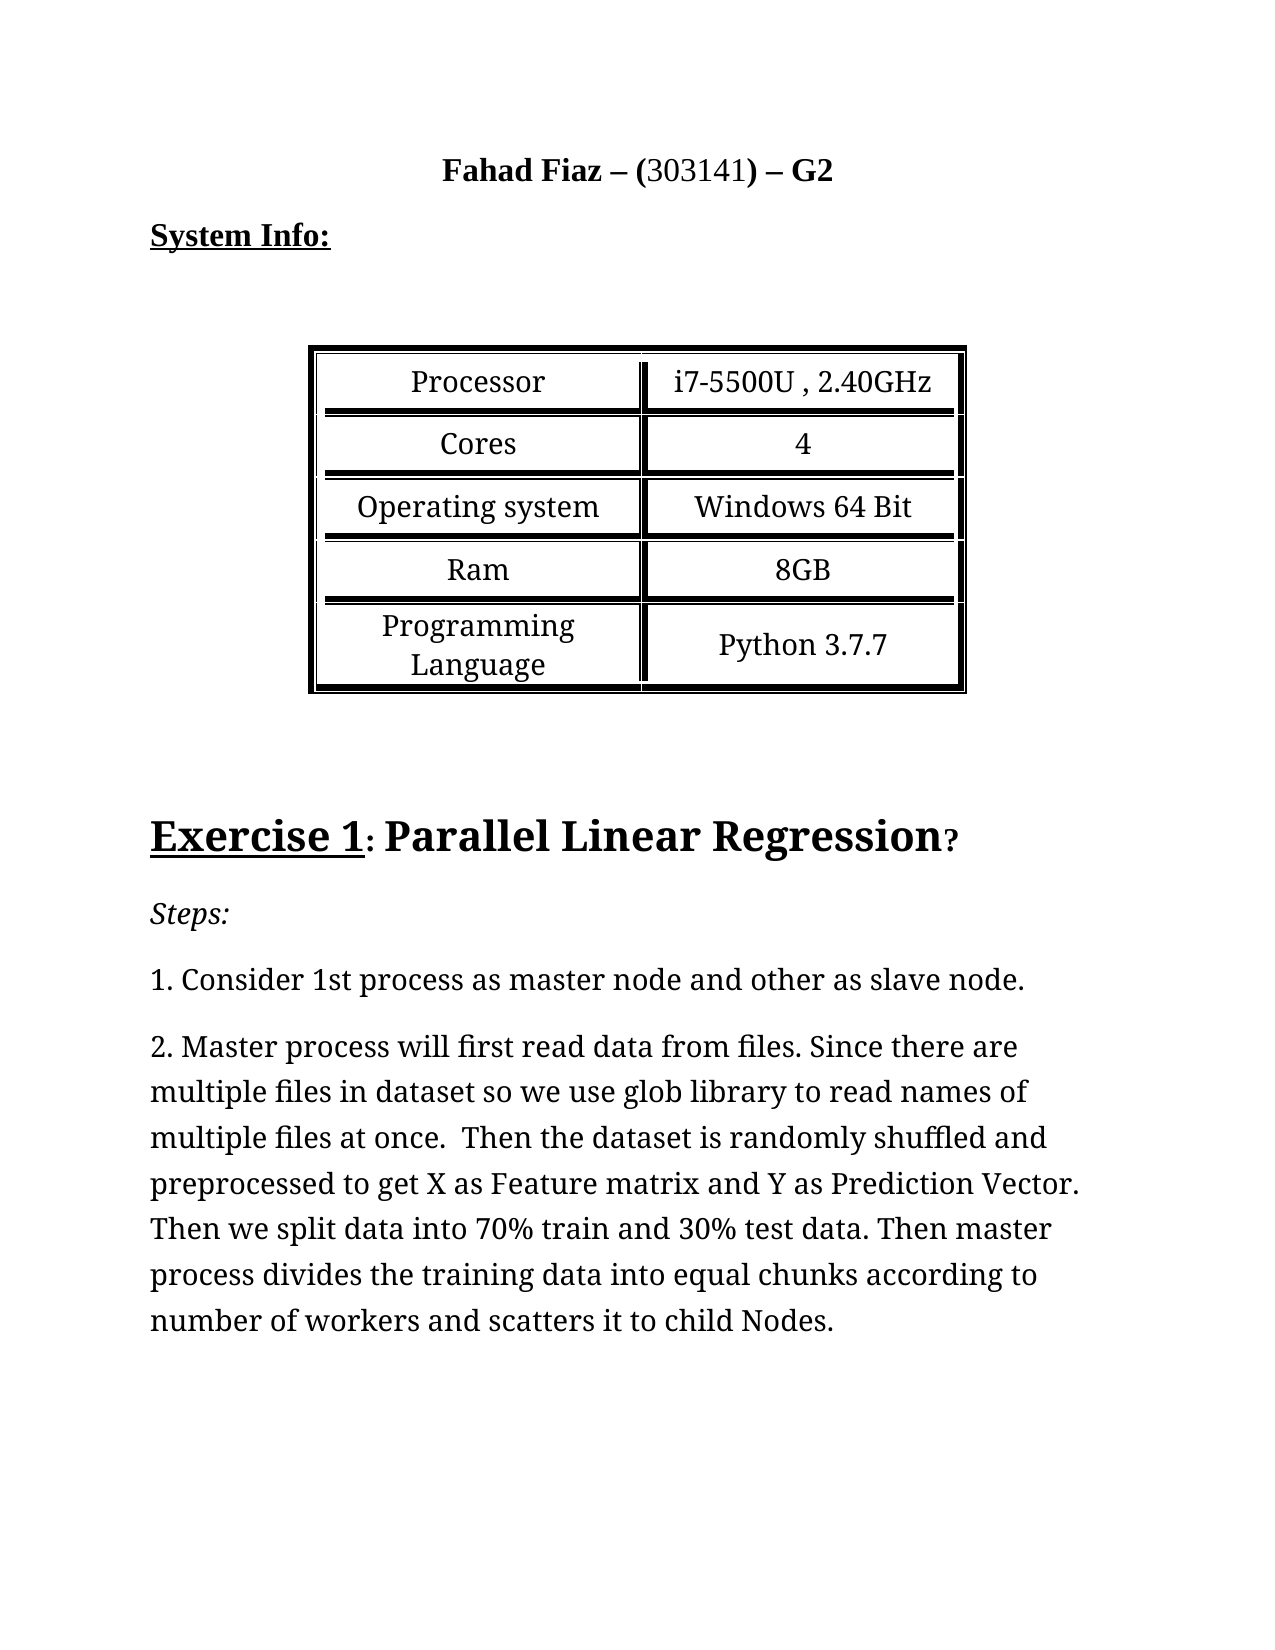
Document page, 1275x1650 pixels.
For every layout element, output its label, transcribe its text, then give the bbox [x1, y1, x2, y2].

table_cell Ram [314, 533, 644, 596]
text 2. Master process will first read data from files. Since there are multiple files in dataset so we use glob library to read names of multiple files at once. Then the dataset is randomly shuffled and preprocessed to get X as Feature matrix and Y as Prediction Vector. Then we split data into 70% train and 30% test data. Then master process divides the training data into equal chunks according to number of workers and scatters it to child Nodes. [150, 1026, 1125, 1339]
table_cell Cores [314, 408, 644, 470]
table_cell Python 3.7.7 [644, 596, 962, 684]
text 1. Consider 1st process as master node and other as slave node. [150, 960, 1125, 999]
table_cell 4 [644, 408, 962, 470]
table_cell 8GB [644, 533, 962, 596]
table_header i7-5500U , 2.40GHz [644, 354, 958, 407]
text Steps: [150, 893, 1125, 933]
text System Info: [150, 215, 1125, 253]
table_cell Windows 64 Bit [644, 470, 962, 533]
table_cell Programming Language [314, 596, 644, 684]
table_header Processor [314, 351, 644, 407]
table_cell Operating system [314, 470, 644, 533]
text Exercise 1: Parallel Linear Regression? [150, 807, 1125, 864]
text Fahad Fiaz – (303141) – G2 [150, 150, 1125, 188]
